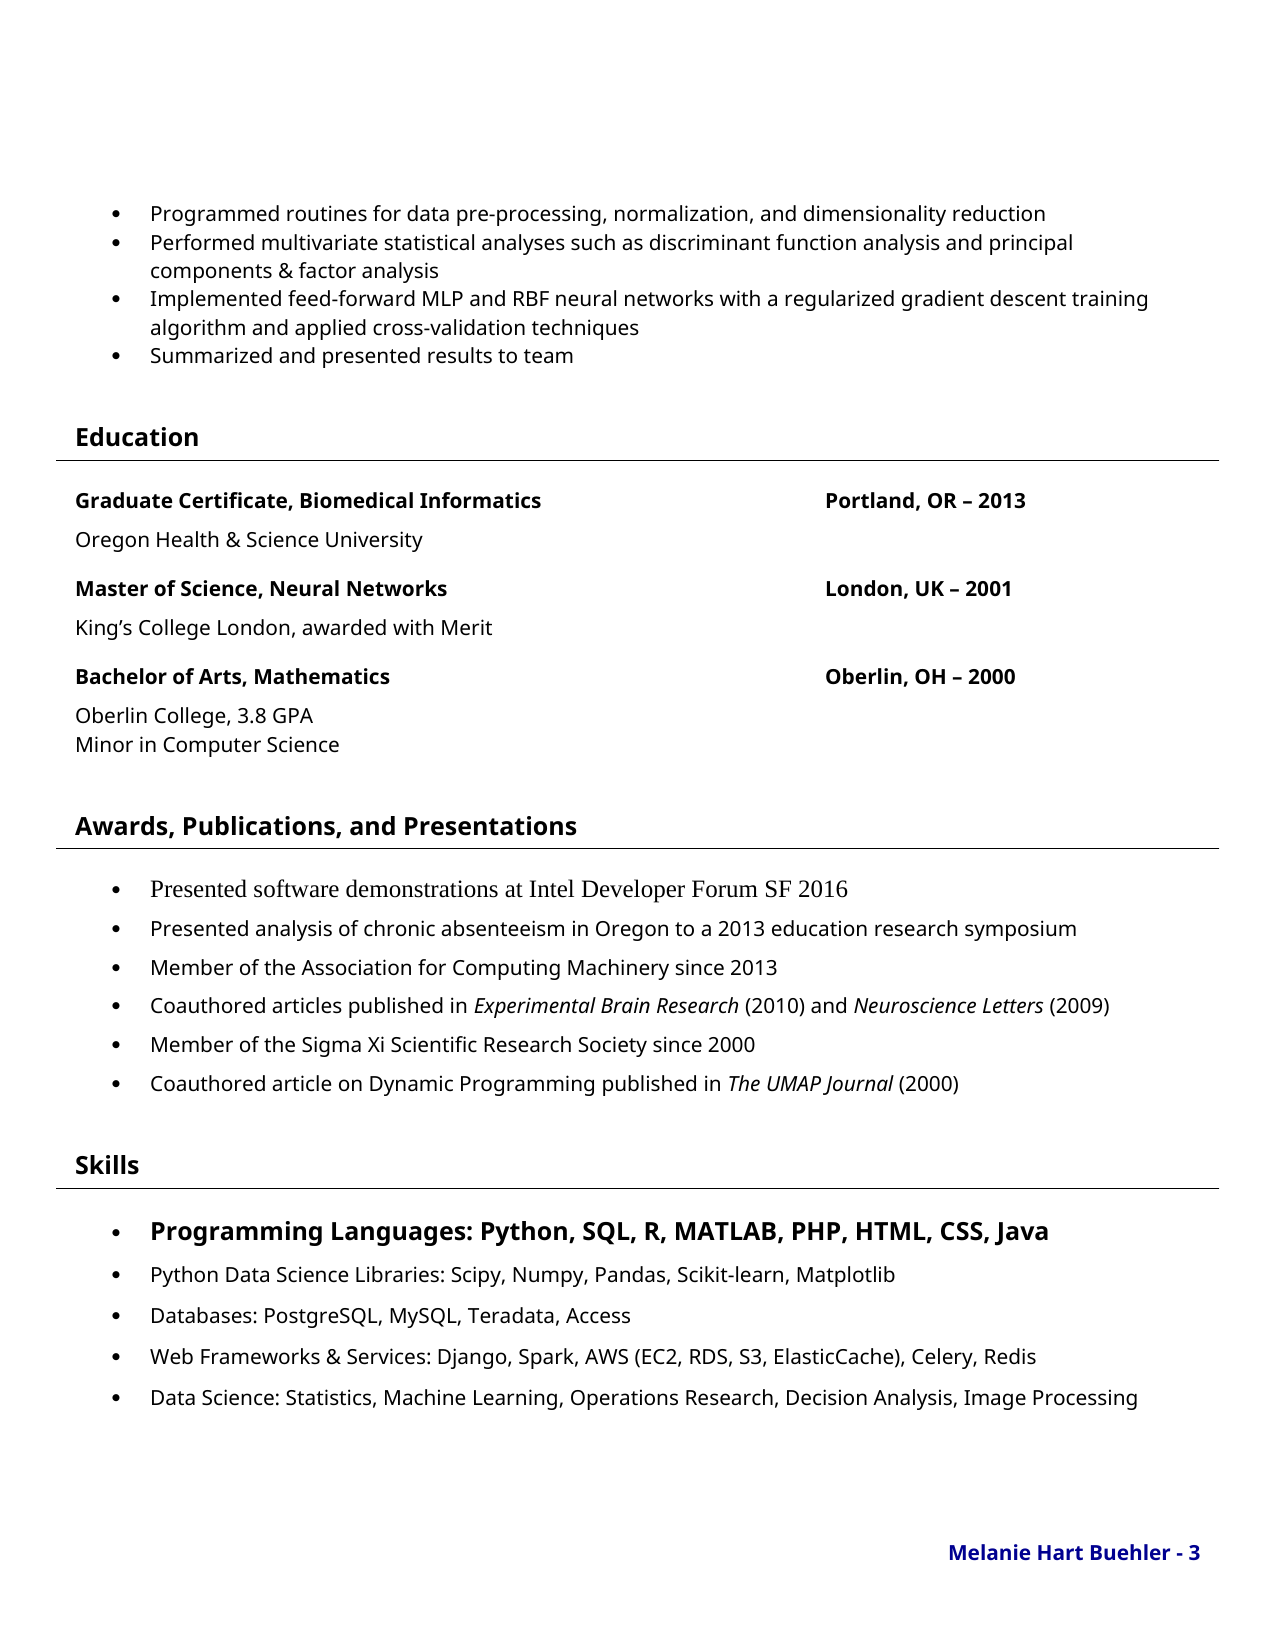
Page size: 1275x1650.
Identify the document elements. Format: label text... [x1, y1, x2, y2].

subtitle Skills [56, 1148, 1219, 1188]
subtitle Awards, Publications, and Presentations [56, 808, 1219, 848]
subtitle Education [56, 420, 1219, 460]
subtitle Oberlin, OH – 2000 [75, 662, 1200, 691]
subtitle London, UK – 2001 [75, 574, 1200, 603]
subtitle Portland, OR – 2013 [75, 486, 1200, 515]
